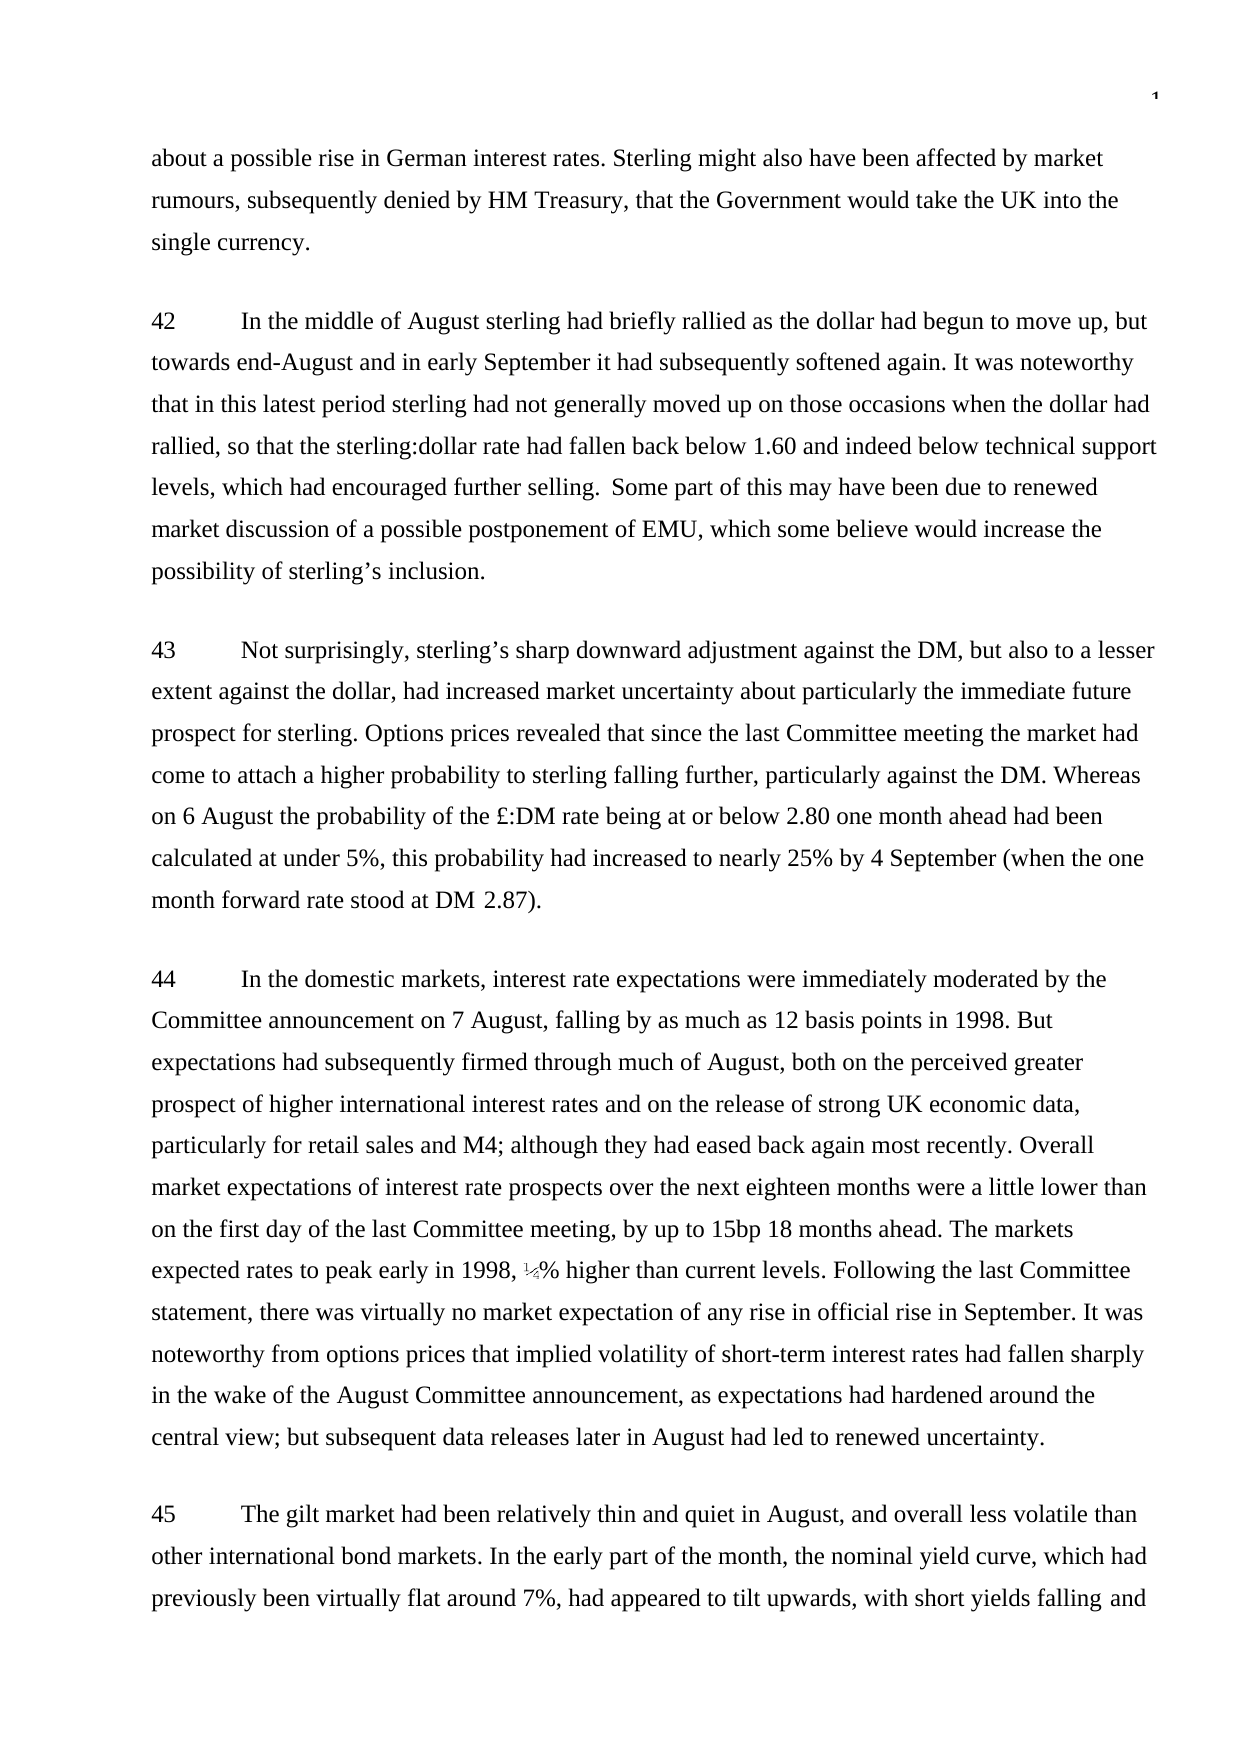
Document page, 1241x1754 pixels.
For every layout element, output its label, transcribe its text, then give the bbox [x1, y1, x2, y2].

list In the domestic markets, interest rate expectations were immediately moderated by the Committee announcement on 7 August, falling by as much as 12 basis points in 1998. But expectations had subsequently firmed through much of August, both on the perceived greater prospect of higher international interest rates and on the release of strong UK economic data, particularly for retail sales and M4; although they had eased back again most recently. Overall market expectations of interest rate prospects over the next eighteen months were a little lower than on the first day of the last Committee meeting, by up to 15bp 18 months ahead. The markets expected rates to peak early in 1998, % higher than current levels. Following the last Committee statement, there was virtually no market expectation of any rise in official rise in September. It was noteworthy from options prices that implied volatility of short-term interest rates had fallen sharply in the wake of the August Committee announcement, as expectations had hardened around the central view; but subsequent data releases later in August had led to renewed uncertainty. [151, 964, 1165, 1451]
list In the middle of August sterling had briefly rallied as the dollar had begun to move up, but towards end-August and in early September it had subsequently softened again. It was noteworthy that in this latest period sterling had not generally moved up on those occasions when the dollar had rallied, so that the sterling:dollar rate had fallen back below 1.60 and indeed below technical support levels, which had encouraged further selling. Some part of this may have been due to renewed market discussion of a possible postponement of EMU, which some believe would increase the possibility of sterling’s inclusion. [151, 306, 1162, 584]
list The gilt market had been relatively thin and quiet in August, and overall less volatile than other international bond markets. In the early part of the month, the nominal yield curve, which had previously been virtually flat around 7%, had appeared to tilt upwards, with short yields falling and [151, 1499, 1155, 1612]
list Not surprisingly, sterling’s sharp downward adjustment against the DM, but also to a lesser extent against the dollar, had increased market uncertainty about particularly the immediate future prospect for sterling. Options prices revealed that since the last Committee meeting the market had come to attach a higher probability to sterling falling further, particularly against the DM. Whereas on 6 August the probability of the £:DM rate being at or below 2.80 one month ahead had been calculated at under 5%, this probability had increased to nearly 25% by 4 September (when the one month forward rate stood at DM 2.87). [151, 635, 1164, 913]
text about a possible rise in German interest rates. Sterling might also have been affected by market rumours, subsequently denied by HM Treasury, that the Government would take the UK into the single currency. [151, 143, 1137, 255]
